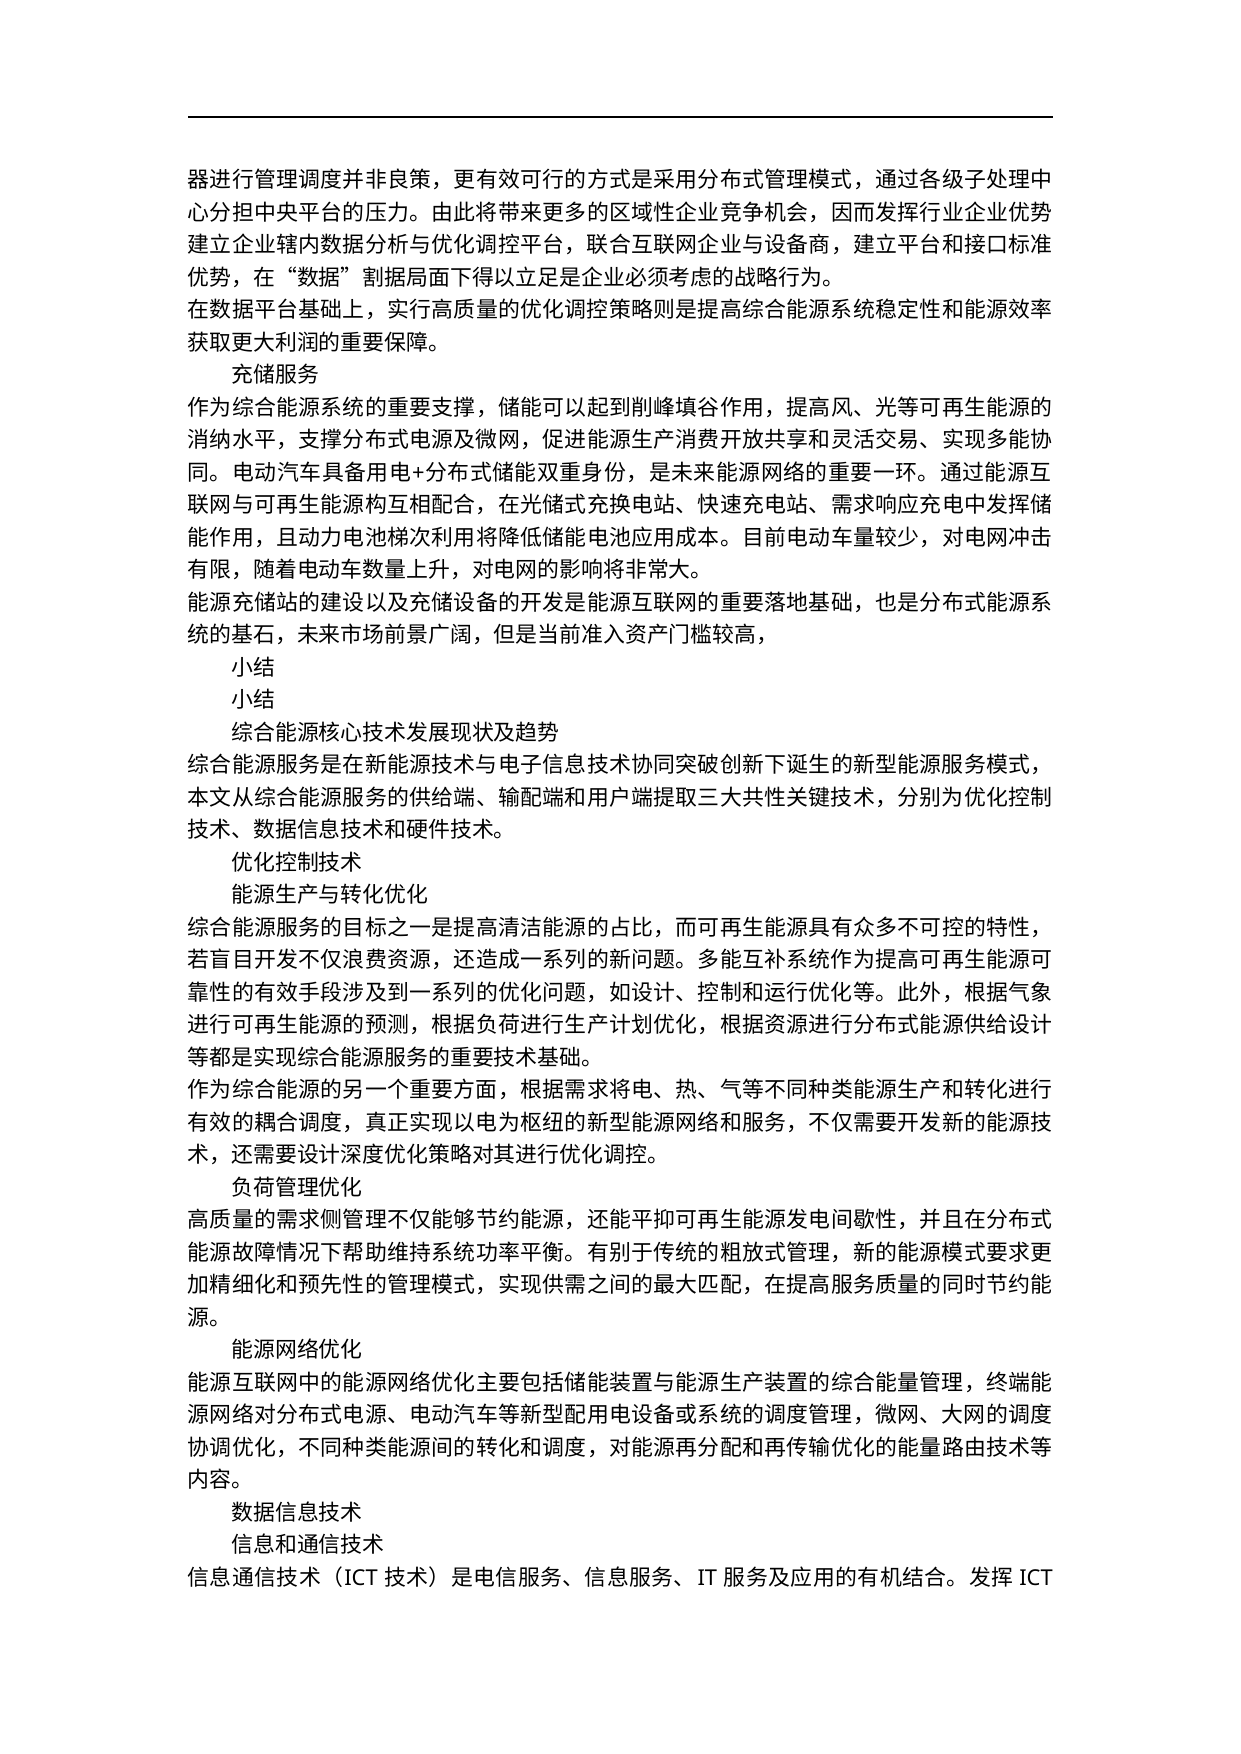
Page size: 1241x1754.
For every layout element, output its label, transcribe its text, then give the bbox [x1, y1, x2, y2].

text 信息和通信技术 [187, 1527, 1053, 1559]
text 优化控制技术 [187, 844, 1053, 877]
text 能源充储站的建设以及充储设备的开发是能源互联网的重要落地基础，也是分布式能源系统的基石，未来市场前景广阔，但是当前准入资产门槛较高， [187, 584, 1053, 649]
text 小结 [187, 682, 1053, 714]
text 负荷管理优化 [187, 1169, 1053, 1202]
text 综合能源核心技术发展现状及趋势 [187, 714, 1053, 747]
text 作为综合能源的另一个重要方面，根据需求将电、热、气等不同种类能源生产和转化进行有效的耦合调度，真正实现以电为枢纽的新型能源网络和服务，不仅需要开发新的能源技术，还需要设计深度优化策略对其进行优化调控。 [187, 1072, 1053, 1169]
text 综合能源服务是在新能源技术与电子信息技术协同突破创新下诞生的新型能源服务模式，本文从综合能源服务的供给端、输配端和用户端提取三大共性关键技术，分别为优化控制技术、数据信息技术和硬件技术。 [187, 747, 1053, 844]
text 高质量的需求侧管理不仅能够节约能源，还能平抑可再生能源发电间歇性，并且在分布式能源故障情况下帮助维持系统功率平衡。有别于传统的粗放式管理，新的能源模式要求更加精细化和预先性的管理模式，实现供需之间的最大匹配，在提高服务质量的同时节约能源。 [187, 1202, 1053, 1332]
text 能源网络优化 [187, 1332, 1053, 1364]
text 能源互联网中的能源网络优化主要包括储能装置与能源生产装置的综合能量管理，终端能源网络对分布式电源、电动汽车等新型配用电设备或系统的调度管理，微网、大网的调度协调优化，不同种类能源间的转化和调度，对能源再分配和再传输优化的能量路由技术等内容。 [187, 1364, 1053, 1494]
text 数据信息技术 [187, 1494, 1053, 1527]
text 综合能源服务的目标之一是提高清洁能源的占比，而可再生能源具有众多不可控的特性，若盲目开发不仅浪费资源，还造成一系列的新问题。多能互补系统作为提高可再生能源可靠性的有效手段涉及到一系列的优化问题，如设计、控制和运行优化等。此外，根据气象进行可再生能源的预测，根据负荷进行生产计划优化，根据资源进行分布式能源供给设计等都是实现综合能源服务的重要技术基础。 [187, 909, 1053, 1072]
text 在数据平台基础上，实行高质量的优化调控策略则是提高综合能源系统稳定性和能源效率，获取更大利润的重要保障。 [187, 292, 1053, 357]
text 充储服务 [187, 357, 1053, 389]
text 作为综合能源系统的重要支撑，储能可以起到削峰填谷作用，提高风、光等可再生能源的消纳水平，支撑分布式电源及微网，促进能源生产消费开放共享和灵活交易、实现多能协同。电动汽车具备用电+分布式储能双重身份，是未来能源网络的重要一环。通过能源互联网与可再生能源构互相配合，在光储式充换电站、快速充电站、需求响应充电中发挥储能作用，且动力电池梯次利用将降低储能电池应用成本。目前电动车量较少，对电网冲击有限，随着电动车数量上升，对电网的影响将非常大。 [187, 389, 1053, 584]
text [187, 162, 1053, 292]
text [187, 1559, 1053, 1592]
text 小结 [187, 649, 1053, 682]
text 能源生产与转化优化 [187, 877, 1053, 909]
